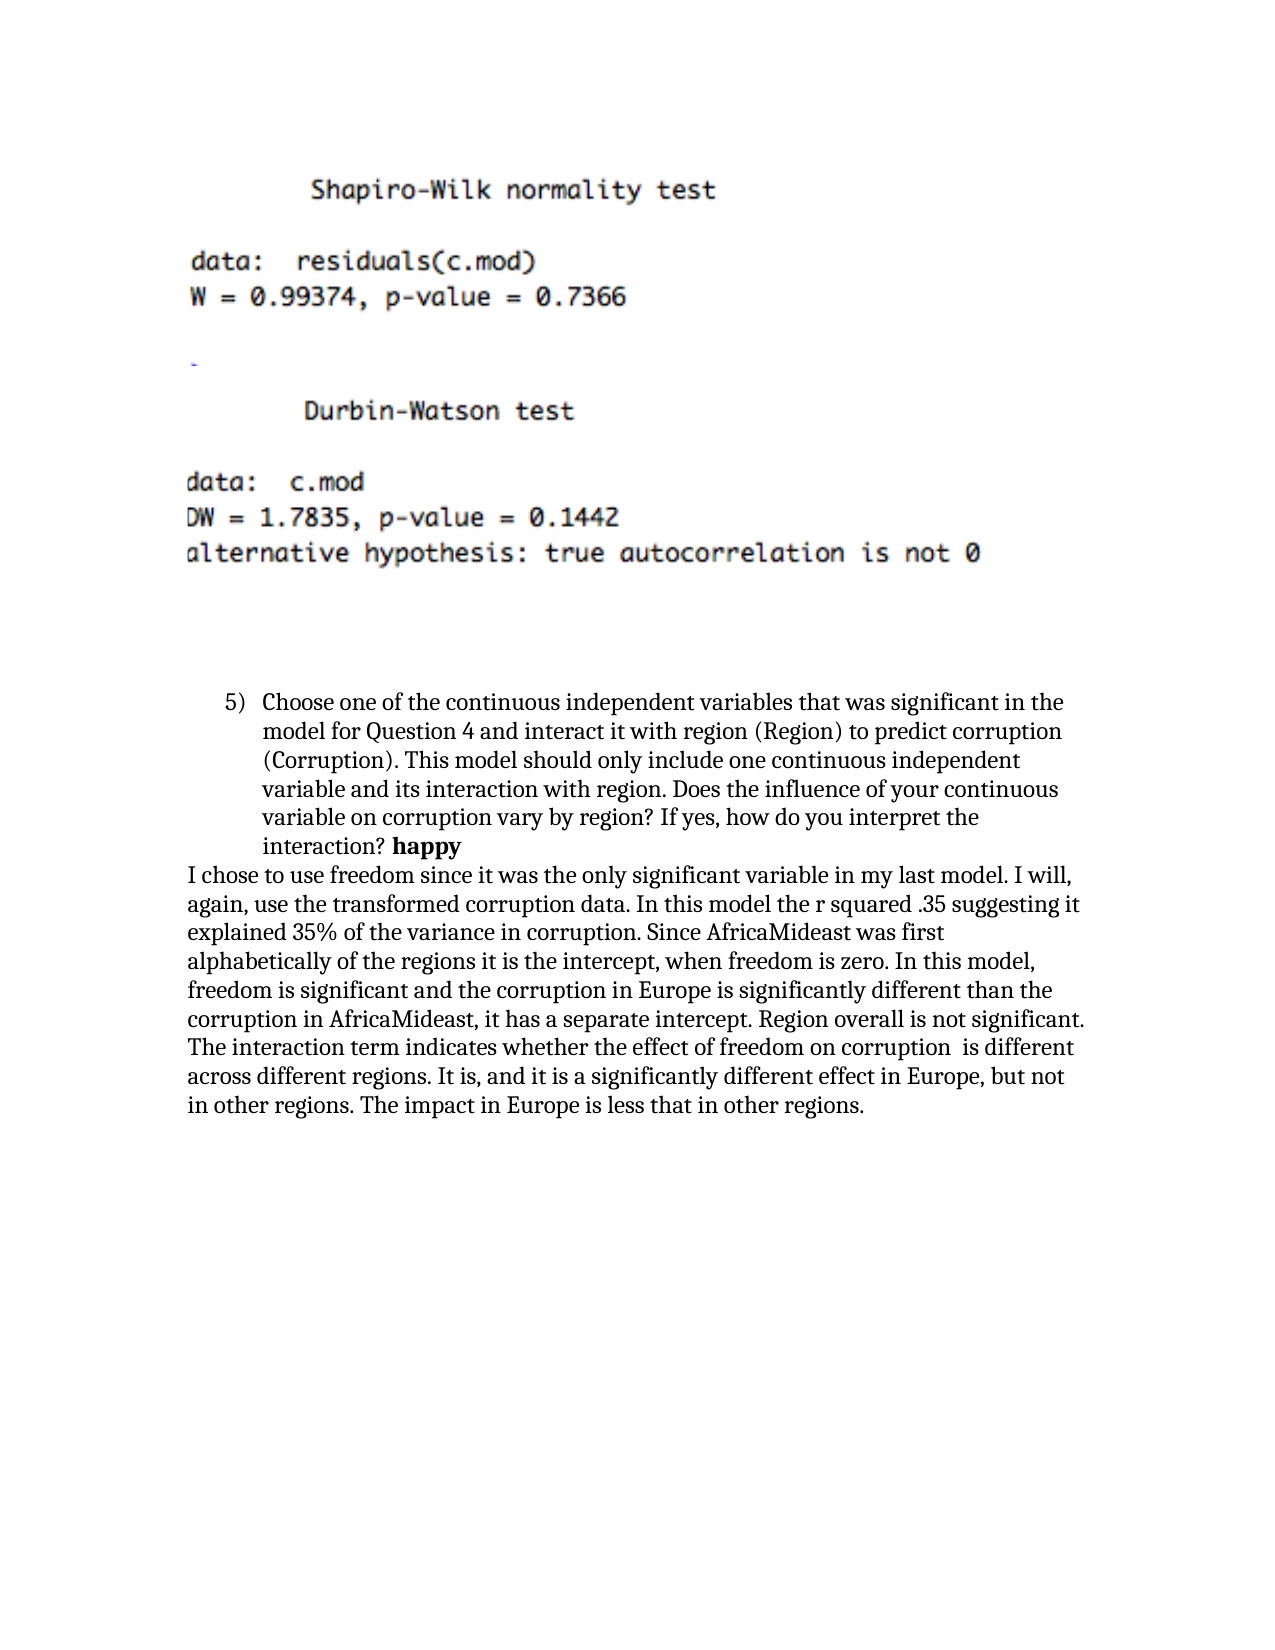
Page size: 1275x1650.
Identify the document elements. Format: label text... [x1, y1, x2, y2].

text I chose to use freedom since it was the only significant variable in my last model. I will, again, use the transformed corruption data. In this model the r squared .35 suggesting it explained 35% of the variance in corruption. Since AfricaMideast was first alphabetically of the regions it is the intercept, when freedom is zero. In this model, freedom is significant and the corruption in Europe is significantly different than the corruption in AfricaMideast, it has a separate intercept. Region overall is not significant. [187, 861, 1087, 1033]
picture [187, 150, 1057, 602]
text The interaction term indicates whether the effect of freedom on corruption is different across different regions. It is, and it is a significantly different effect in Europe, but not in other regions. The impact in Europe is less that in other regions. [187, 1033, 1087, 1119]
list Choose one of the continuous independent variables that was significant in the model for Question 4 and interact it with region (Region) to predict corruption (Corruption). This model should only include one continuous independent variable and its interaction with region. Does the influence of your continuous variable on corruption vary by region? If yes, how do you interpret the interaction? happy [225, 688, 1087, 861]
